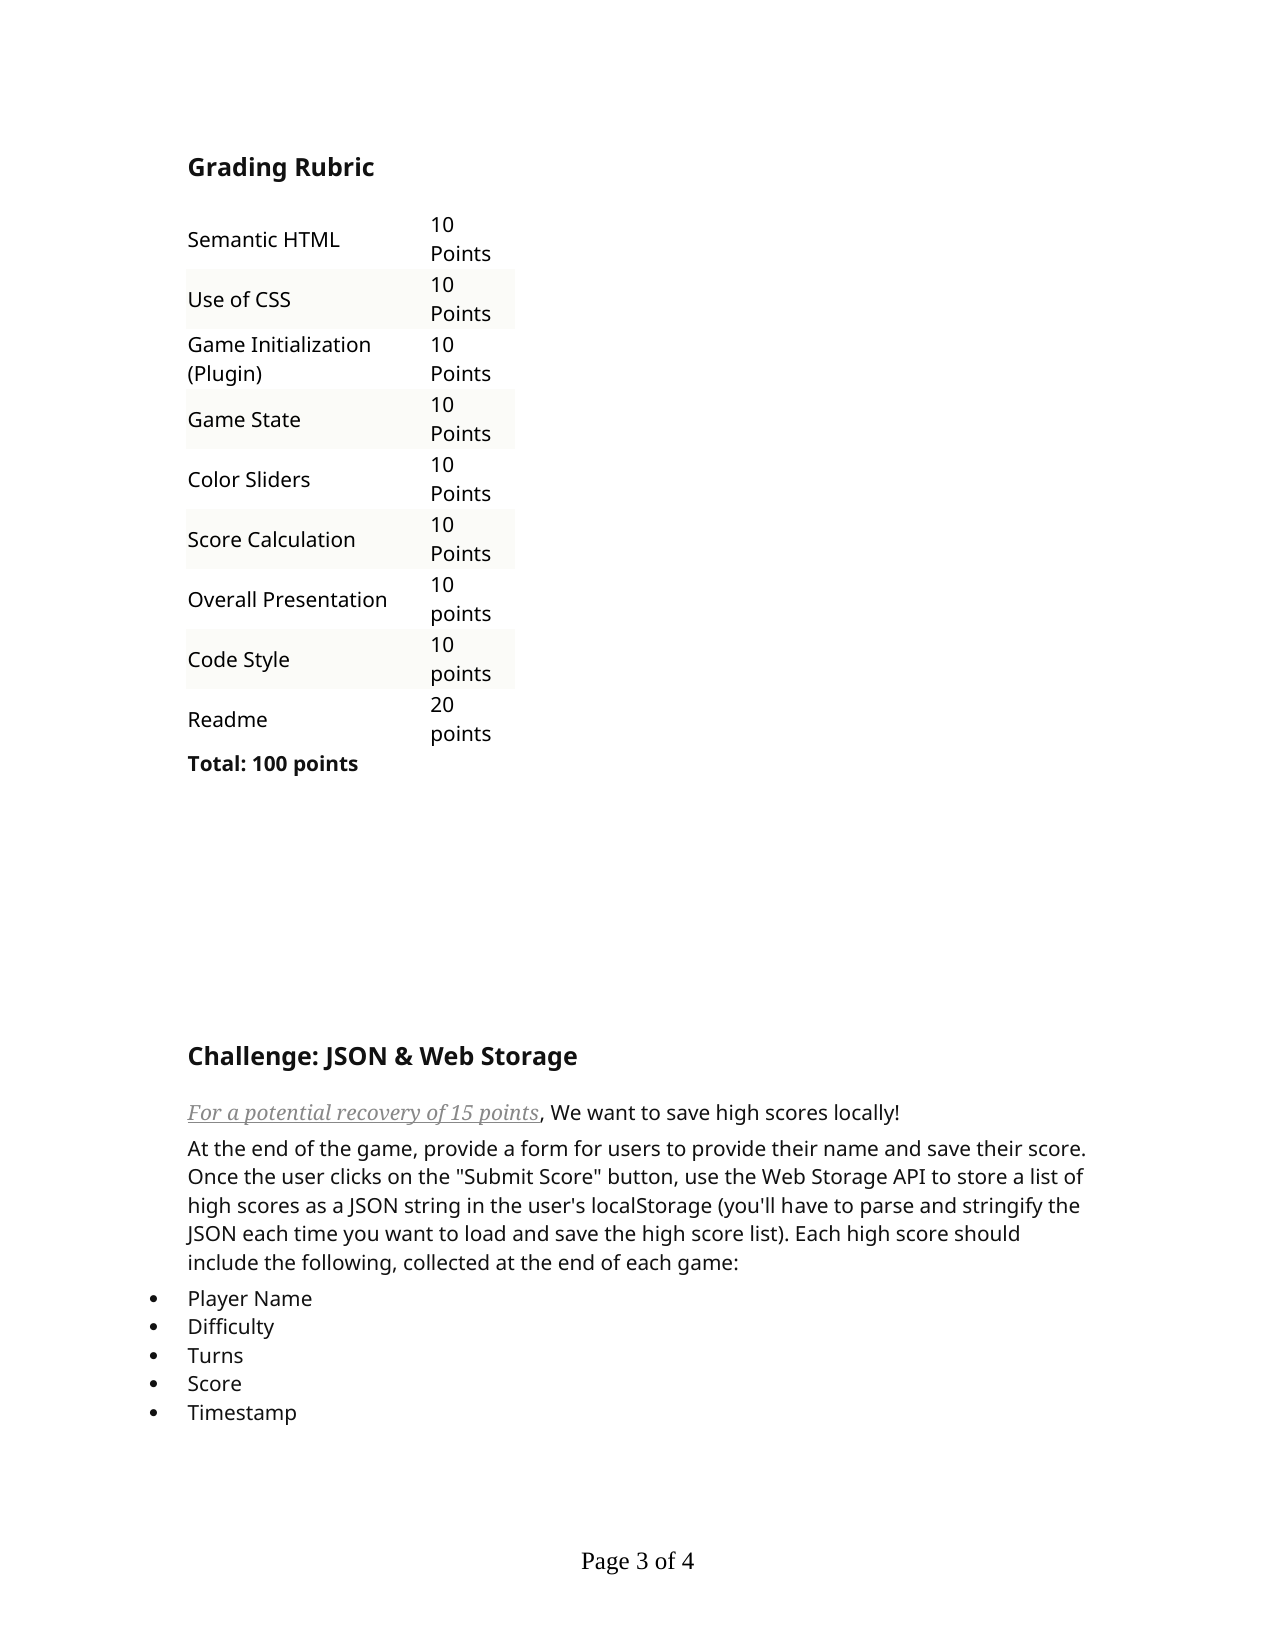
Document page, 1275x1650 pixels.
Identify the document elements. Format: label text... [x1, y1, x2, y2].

table_cell 10 Points [429, 509, 515, 569]
list Difficulty [150, 1312, 1087, 1341]
table_cell Code Style [186, 629, 429, 689]
list Score [150, 1369, 1087, 1398]
text At the end of the game, provide a form for users to provide their name and save their score. Once the user clicks on the "Submit Score" button, use the Web Storage API to store a list of high scores as a JSON string in the user's localStorage (you'll have to parse and stringify the JSON each time you want to load and save the high score list). Each high score should include the following, collected at the end of each game: [187, 1134, 1087, 1276]
table_cell 10 Points [429, 389, 515, 449]
table_cell 10 Points [429, 449, 515, 509]
table_cell Score Calculation [186, 509, 429, 569]
table_cell Overall Presentation [186, 569, 429, 629]
text Challenge: JSON & Web Storage [187, 1039, 1087, 1073]
table_cell Game Initialization (Plugin) [186, 329, 429, 389]
list Turns [150, 1341, 1087, 1369]
list Player Name [150, 1284, 1087, 1312]
table_cell 10 Points [429, 329, 515, 389]
table_cell Color Sliders [186, 449, 429, 509]
table_cell Game State [186, 389, 429, 449]
text For a potential recovery of 15 points, We want to save high scores locally! [187, 1098, 1087, 1126]
text Grading Rubric [187, 150, 1087, 184]
list Timestamp [150, 1398, 1087, 1426]
table_cell 10 points [429, 569, 515, 629]
table_header 10 Points [429, 209, 515, 269]
table_cell Readme [186, 689, 429, 749]
table_cell 10 Points [429, 269, 515, 329]
table_header Semantic HTML [186, 209, 429, 269]
table_cell 10 points [429, 629, 515, 689]
text Total: 100 points [187, 749, 1087, 777]
table_cell 20 points [429, 689, 515, 749]
table_cell Use of CSS [186, 269, 429, 329]
